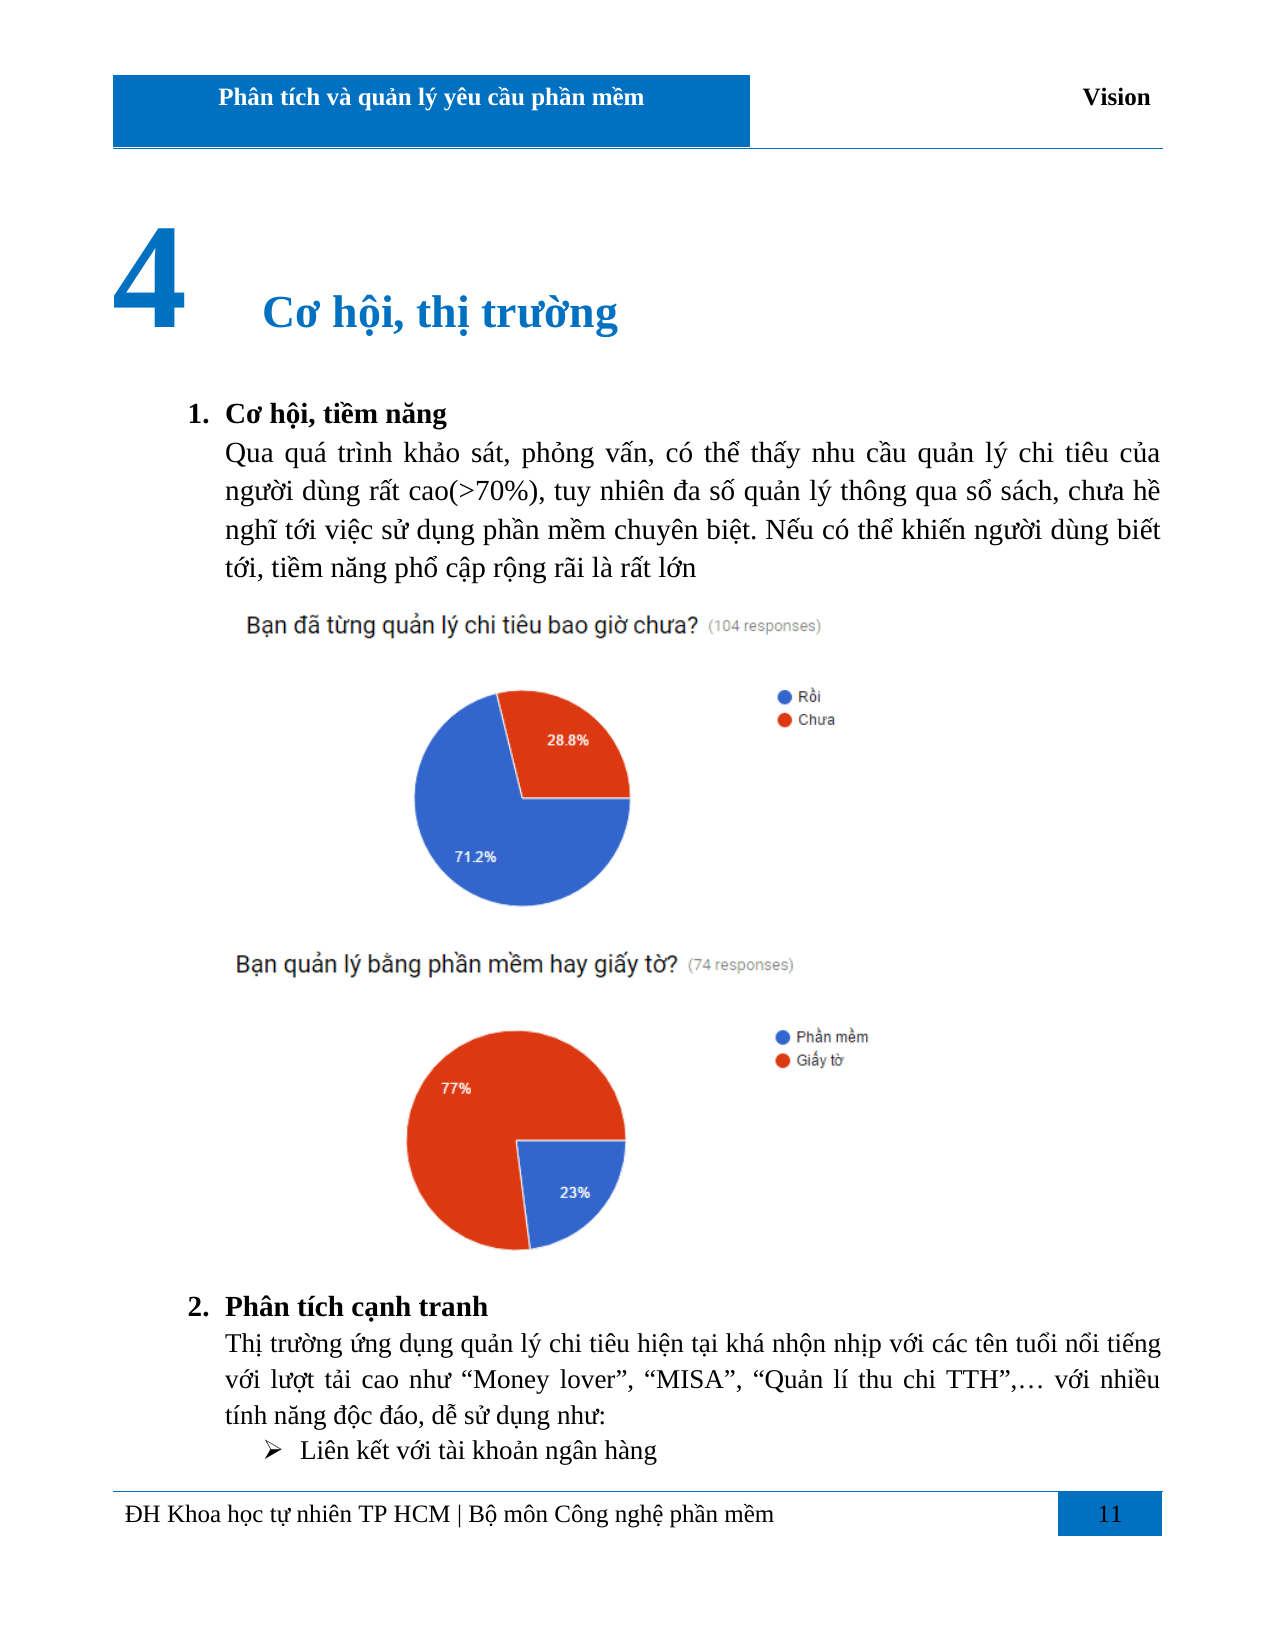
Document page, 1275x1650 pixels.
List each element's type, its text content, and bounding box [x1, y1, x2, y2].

list Liên kết với tài khoản ngân hàng [262, 1434, 1162, 1466]
list Qua quá trình khảo sát, phỏng vấn, có thể thấy nhu cầu quản lý chi tiêu của người dùng rất cao(>70%), tuy nhiên đa số quản lý thông qua sổ sách, chưa hề nghĩ tới việc sử dụng phần mềm chuyên biệt. Nếu có thể khiến người dùng biết tới, tiềm năng phổ cập rộng rãi là rất lớn [225, 435, 1162, 584]
list Thị trường ứng dụng quản lý chi tiêu hiện tại khá nhộn nhịp với các tên tuổi nổi tiếng với lượt tải cao như “Money lover”, “MISA”, “Quản lí thu chi TTH”,… với nhiều tính năng độc đáo, dễ sử dụng như: [225, 1327, 1162, 1430]
list Cơ hội, tiềm năng [187, 396, 1162, 430]
list Phân tích cạnh tranh [187, 1289, 1162, 1322]
picture [225, 942, 898, 1285]
picture [225, 589, 874, 938]
subtitle Cơ hội, thị trường [112, 188, 1162, 360]
